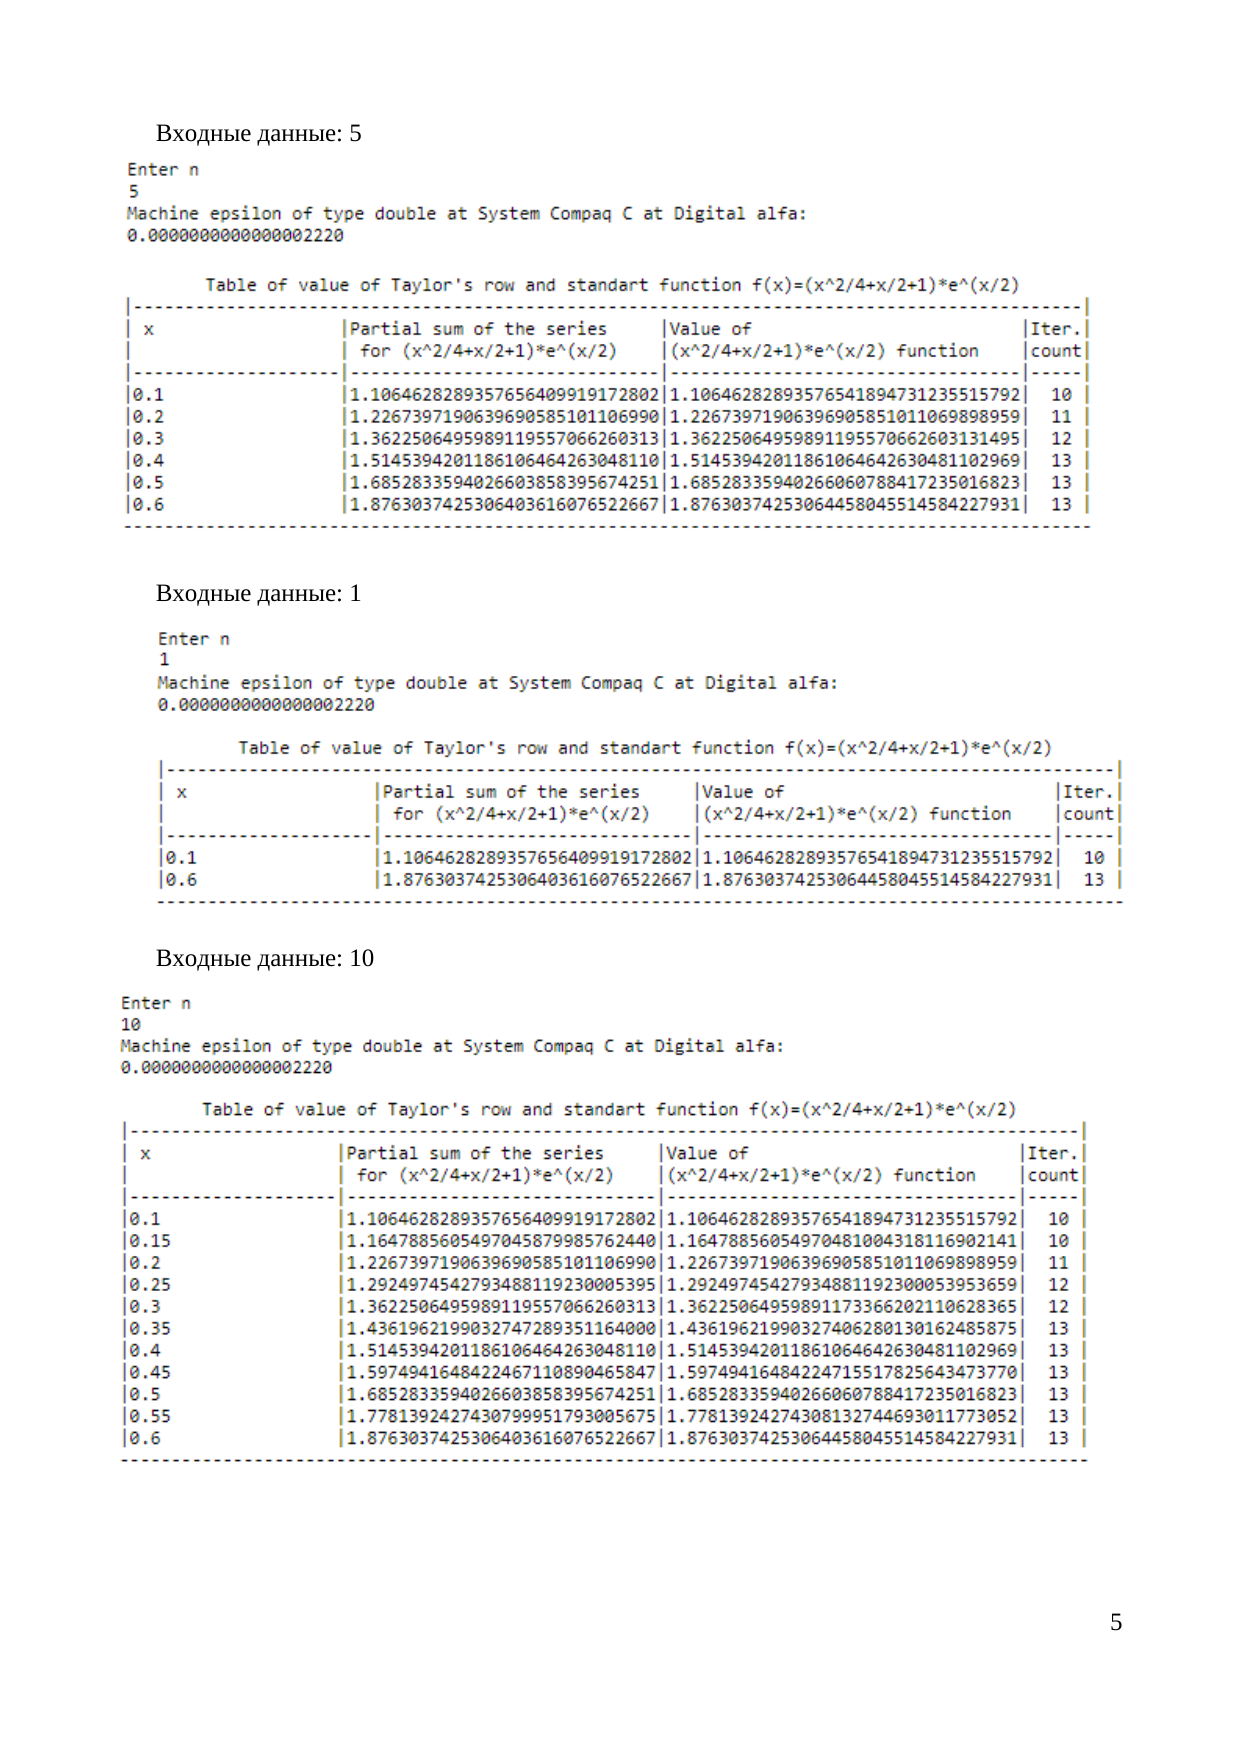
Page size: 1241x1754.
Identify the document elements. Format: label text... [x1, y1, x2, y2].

text Входные данные: 1 [118, 578, 1122, 607]
picture [118, 146, 1108, 579]
picture [155, 606, 1139, 943]
text Входные данные: 10 [118, 943, 1122, 971]
picture [118, 971, 1122, 1499]
text Входные данные: 5 [118, 118, 1122, 147]
